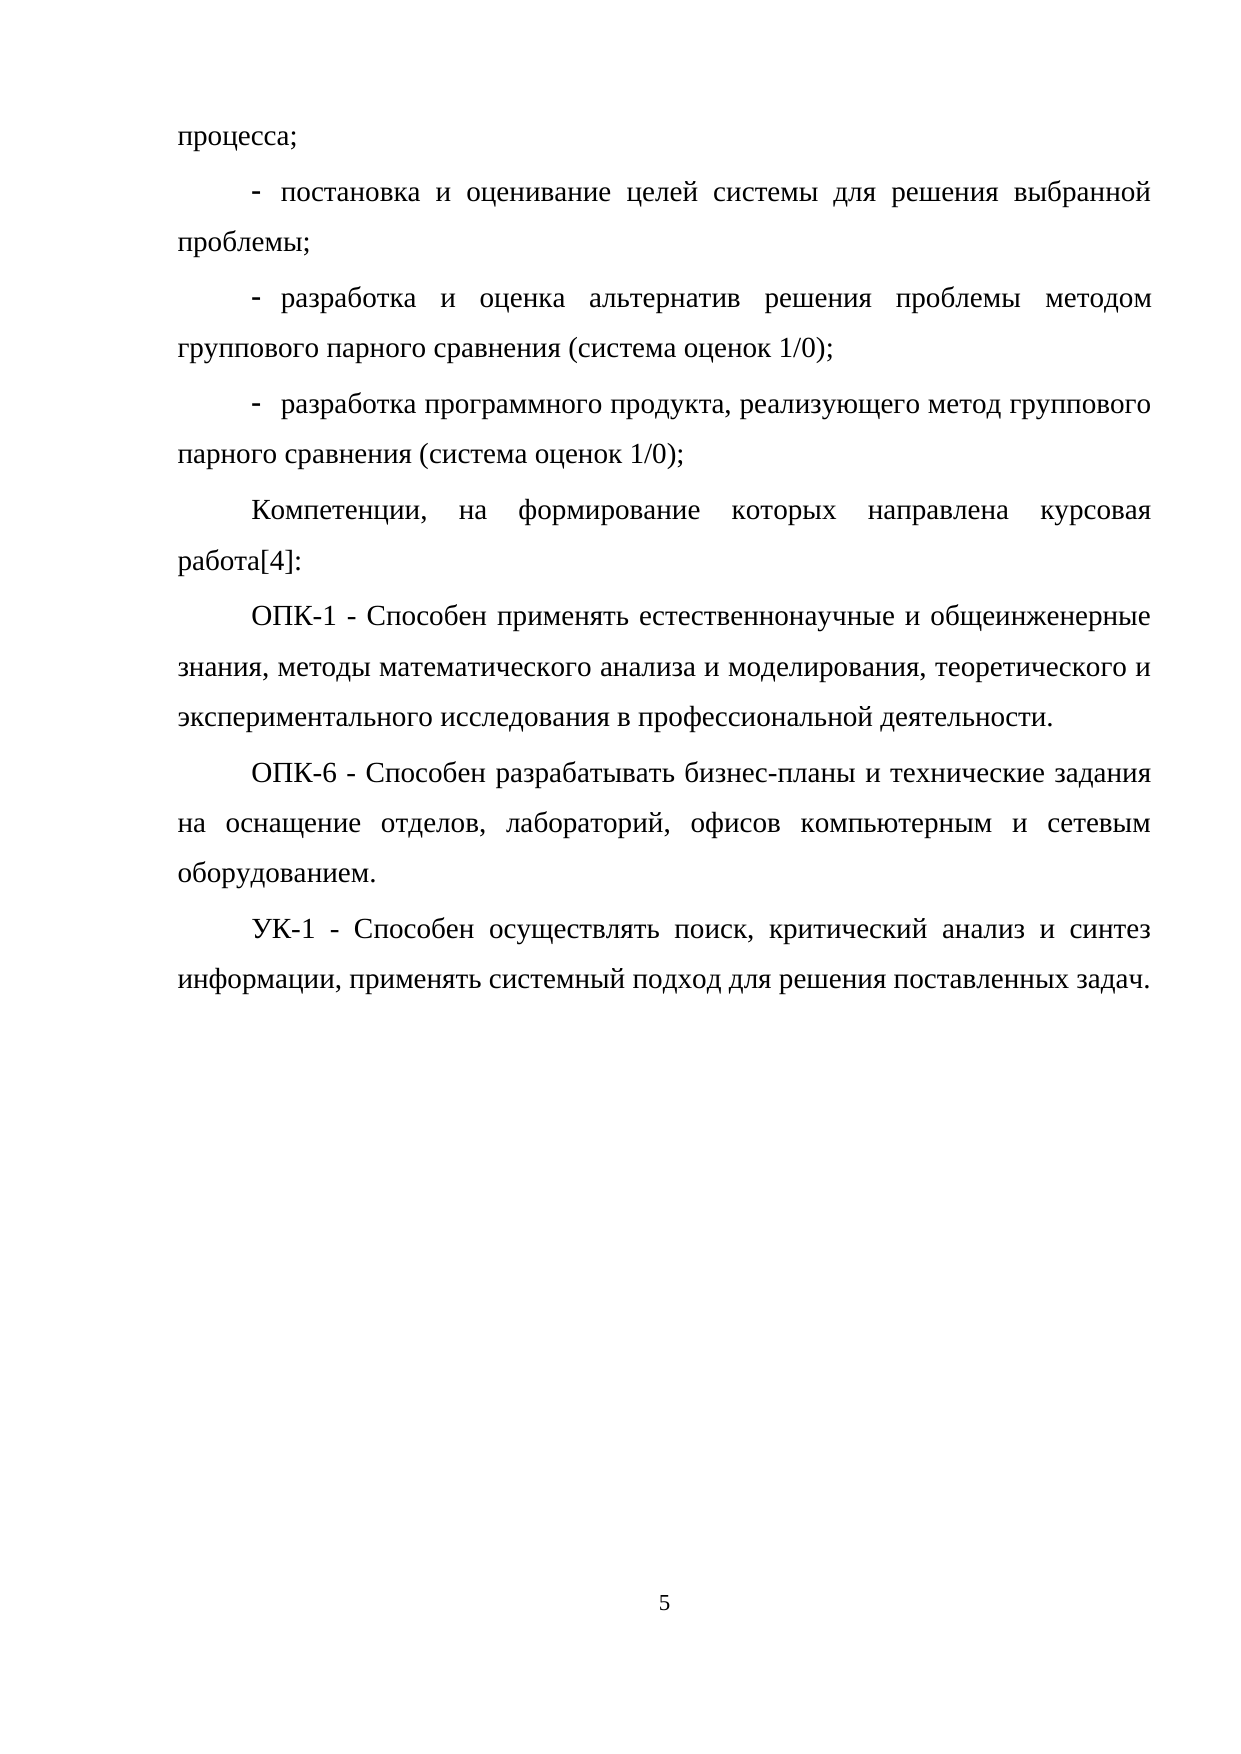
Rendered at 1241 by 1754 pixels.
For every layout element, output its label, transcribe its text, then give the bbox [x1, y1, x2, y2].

text Компетенции, на формирование которых направлена курсовая работа[4]: [177, 492, 1152, 576]
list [177, 118, 1152, 152]
list постановка и оценивание целей системы для решения выбранной проблемы; [177, 174, 1152, 258]
list разработка программного продукта, реализующего метод группового парного сравнения (система оценок 1/0); [177, 386, 1152, 470]
text ОПК-1 - Способен применять естественнонаучные и общеинженерные знания, методы математического анализа и моделирования, теоретического и экспериментального исследования в профессиональной деятельности. [177, 598, 1152, 732]
list разработка и оценка альтернатив решения проблемы методом группового парного сравнения (система оценок 1/0); [177, 280, 1152, 364]
text ОПК-6 - Способен разрабатывать бизнес-планы и технические задания на оснащение отделов, лабораторий, офисов компьютерным и сетевым оборудованием. [177, 755, 1152, 889]
text УК-1 - Способен осуществлять поиск, критический анализ и синтез информации, применять системный подход для решения поставленных задач. [177, 911, 1152, 995]
